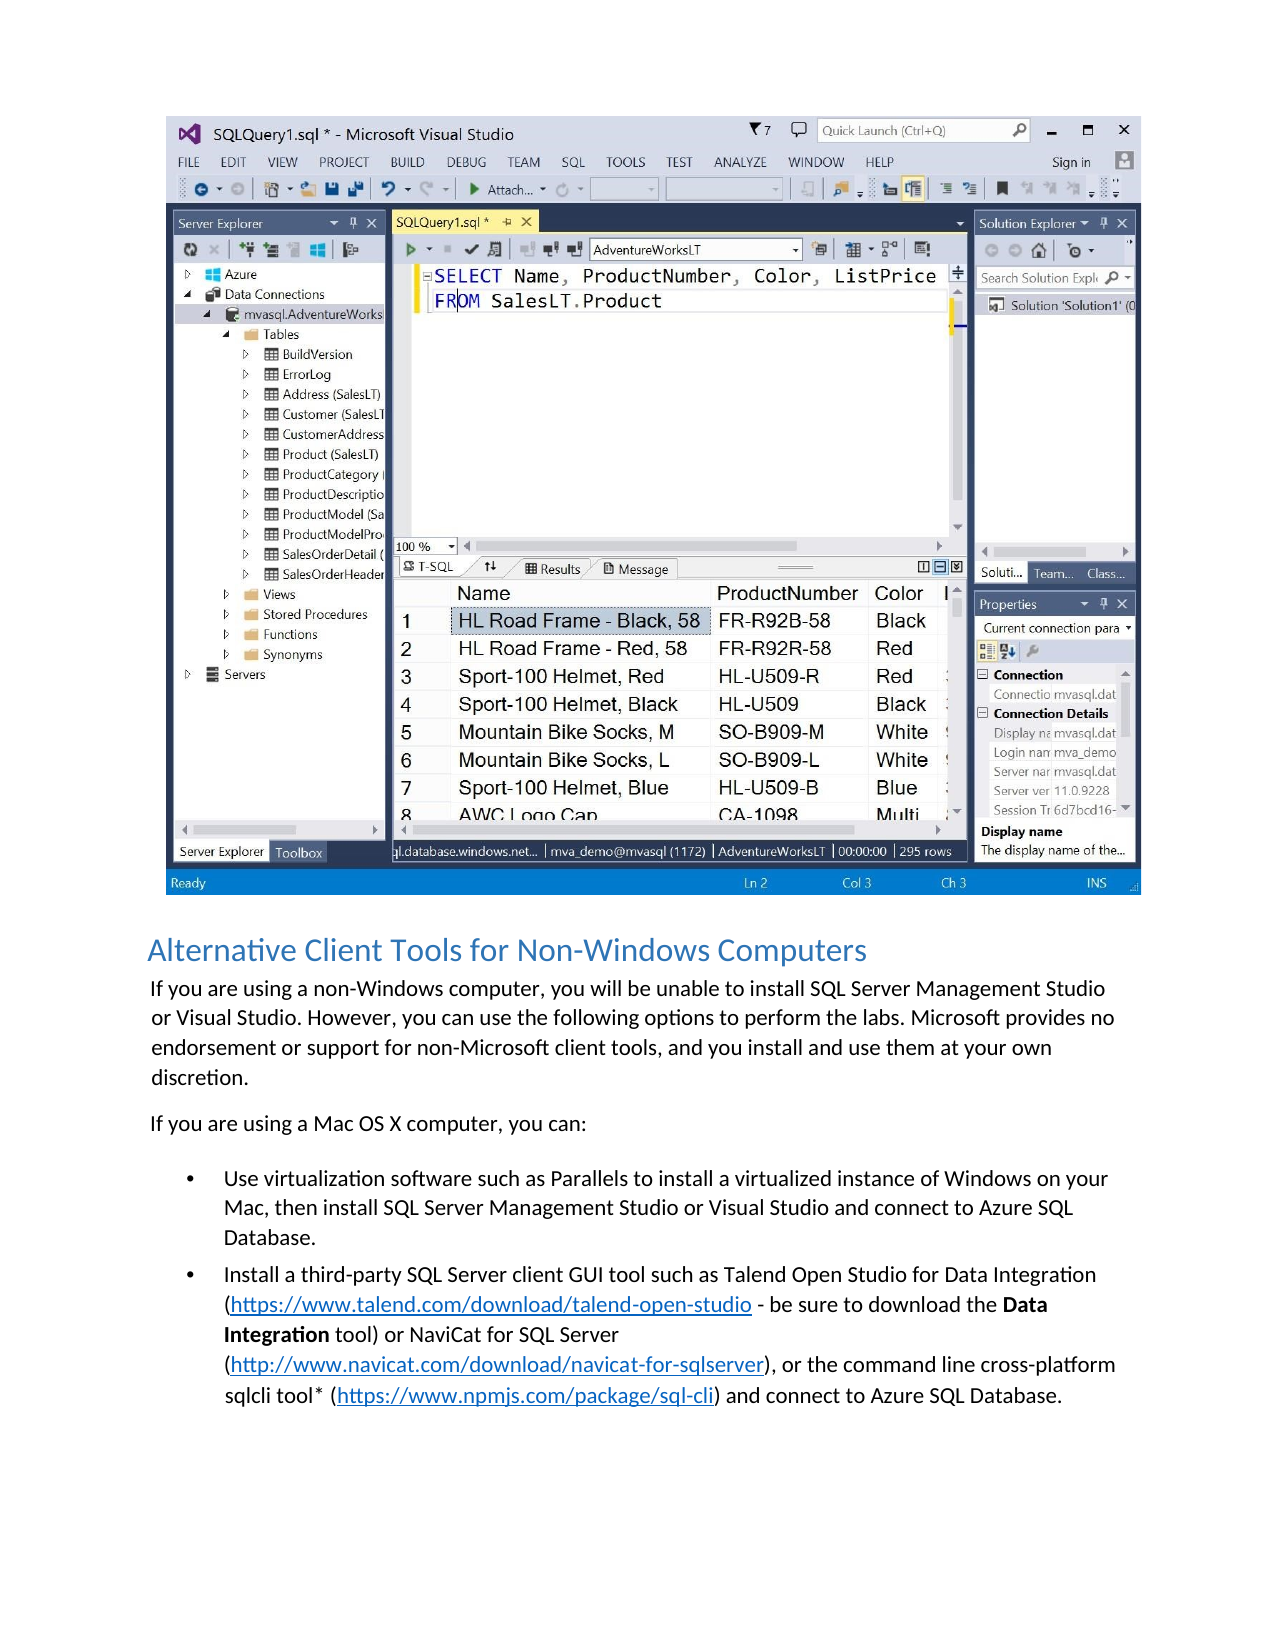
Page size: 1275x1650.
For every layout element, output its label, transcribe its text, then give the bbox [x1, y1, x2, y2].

subtitle Alternative Client Tools for Non-Windows Computers [147, 929, 1158, 970]
list Install a third-party SQL Server client GUI tool such as Talend Open Studio for Data Integration [186, 1260, 1127, 1288]
list Use virtualization software such as Parallels to install a virtualized instance of Windows on your Mac, then install SQL Server Management Studio or Visual Studio and connect to Azure SQL Database. [186, 1164, 1127, 1251]
text (https://www.talend.com/download/talend-open-studio - be sure to download the Data [223, 1290, 1158, 1318]
text Integration tool) or NaviCat for SQL Server [223, 1321, 1127, 1348]
text (http://www.navicat.com/download/navicat-for-sqlserver), or the command line cross-platform sqlcli tool* (https://www.npmjs.com/package/sql-cli) and connect to Azure SQL Database. [223, 1351, 1158, 1409]
text If you are using a Mac OS X computer, you can: [150, 1109, 1127, 1137]
text If you are using a non-Windows computer, you will be unable to install SQL Server Management Studio or Visual Studio. However, you can use the following options to perform the labs. Microsoft provides no endorsement or support for non-Microsoft client tools, and you install and use them at your own discretion. [150, 974, 1127, 1091]
picture [166, 116, 1142, 895]
